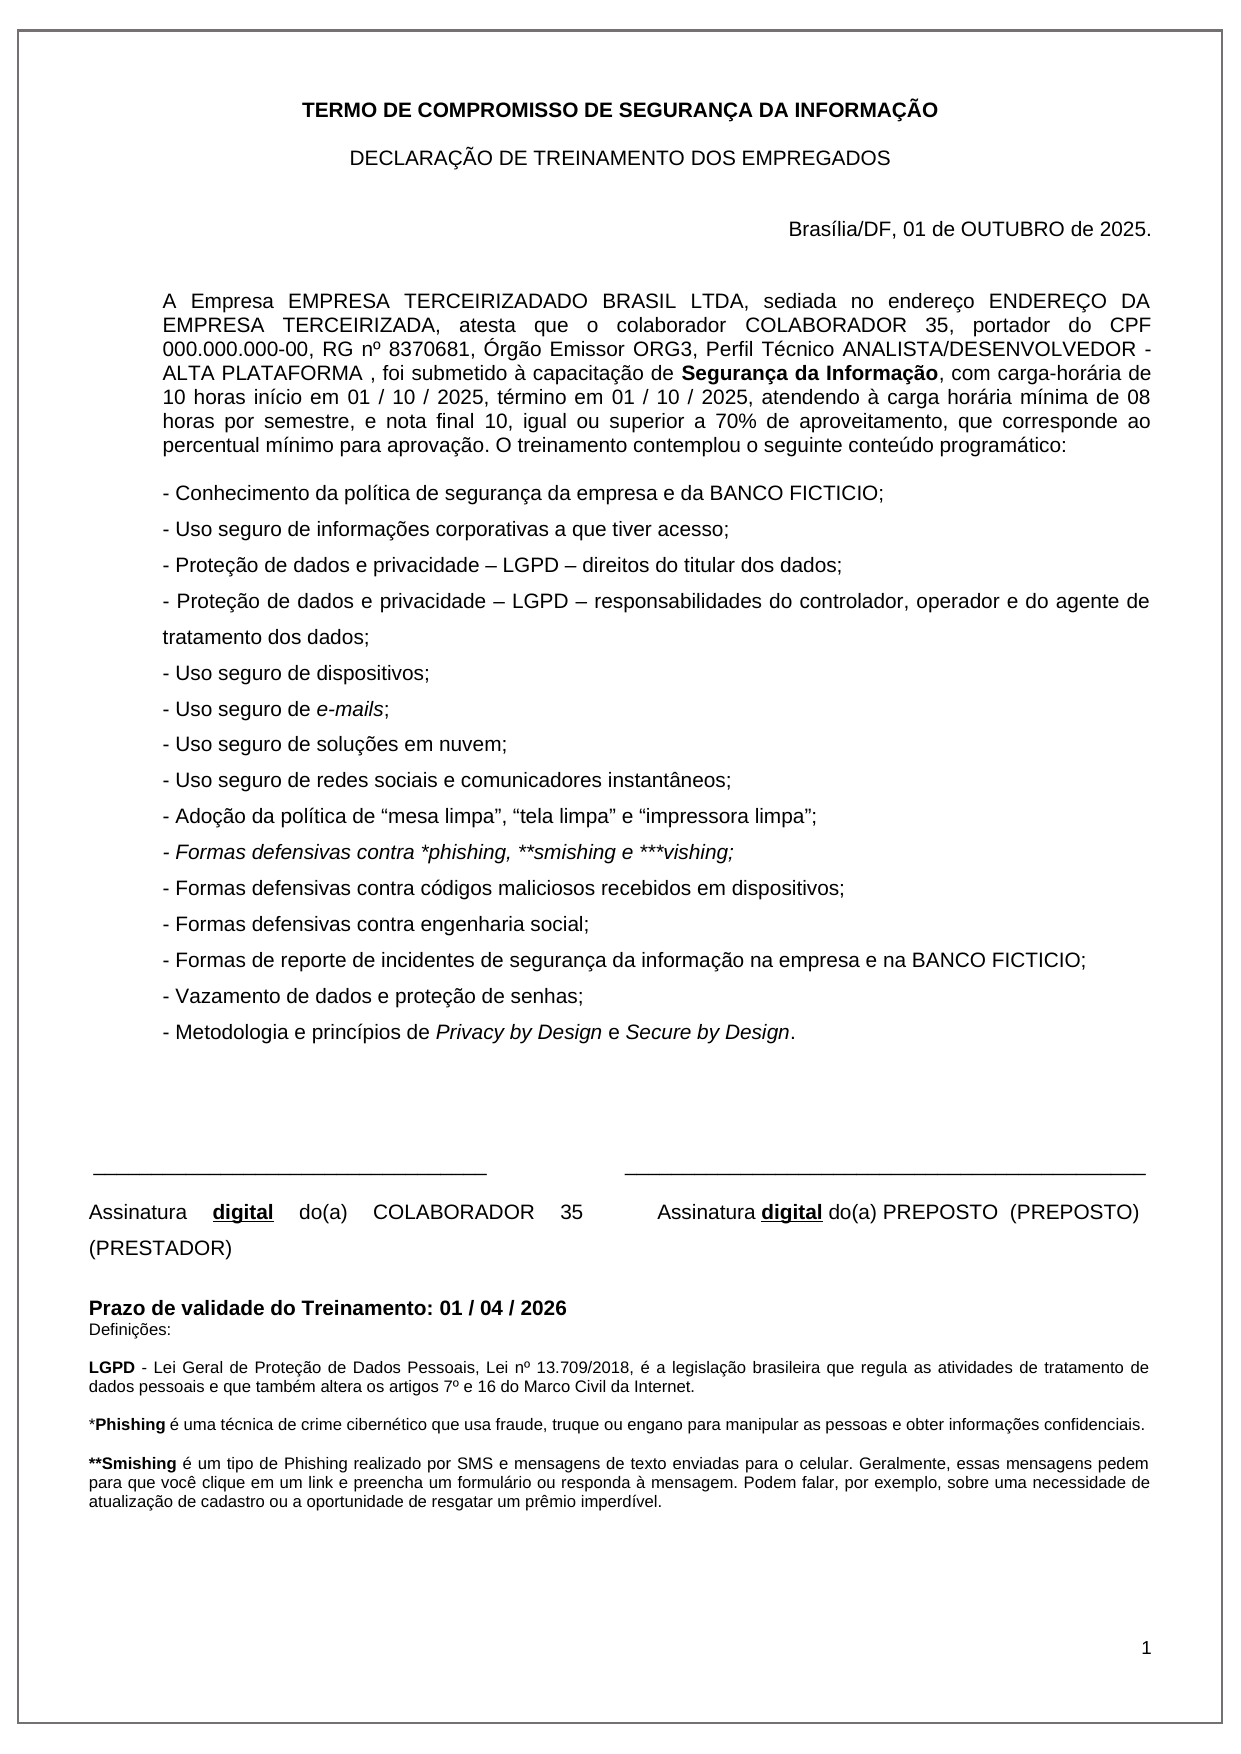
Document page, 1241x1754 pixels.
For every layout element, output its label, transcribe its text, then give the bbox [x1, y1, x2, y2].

text **Smishing é um tipo de Phishing realizado por SMS e mensagens de texto enviadas para o celular. Geralmente, essas mensagens pedem para que você clique em um link e preencha um formulário ou responda à mensagem. Podem falar, por exemplo, sobre uma necessidade de atualização de cadastro ou a oportunidade de resgatar um prêmio imperdível. [89, 1453, 1152, 1511]
text A Empresa EMPRESA TERCEIRIZADADO BRASIL LTDA, sediada no endereço ENDEREÇO DA EMPRESA TERCEIRIZADA, atesta que o colaborador COLABORADOR 35, portador do CPF 000.000.000-00, RG nº 155892186, Órgão Emissor ORG3, Perfil Técnico ANALISTA DEV POWER BUILDER , foi submetido à capacitação de Segurança da Informação, com carga-horária de 10 horas início em 06 / 08 / 2025, término em 06 / 08 / 2025, atendendo à carga horária mínima de 08 horas por semestre, e nota final 10, igual ou superior a 70% de aproveitamento, que corresponde ao percentual mínimo para aprovação. O treinamento contemplou o seguinte conteúdo programático: [162, 289, 1152, 457]
text DECLARAÇÃO DE TREINAMENTO DOS EMPREGADOS [89, 145, 1152, 169]
text LGPD - Lei Geral de Proteção de Dados Pessoais, Lei nº 13.709/2018, é a legislação brasileira que regula as atividades de tratamento de dados pessoais e que também altera os artigos 7º e 16 do Marco Civil da Internet. [89, 1358, 1152, 1396]
text - Adoção da política de “mesa limpa”, “tela limpa” e “impressora limpa”; [162, 804, 1152, 828]
text - Formas defensivas contra códigos maliciosos recebidos em dispositivos; [162, 876, 1152, 900]
text Prazo de validade do Treinamento: 06 / 02 / 2026 [89, 1295, 1152, 1319]
text - Formas defensivas contra *phishing, **smishing e ***vishing; [162, 840, 1152, 864]
text - Proteção de dados e privacidade – LGPD – responsabilidades do controlador, operador e do agente de tratamento dos dados; [162, 588, 1152, 648]
text - Proteção de dados e privacidade – LGPD – direitos do titular dos dados; [162, 553, 1152, 577]
text - Conhecimento da política de segurança da empresa e da BANCO FICTICIO; [162, 481, 1152, 505]
text Assinatura digital do(a) COLABORADOR 35 (PRESTADOR) [89, 1199, 583, 1259]
text - Uso seguro de dispositivos; [162, 660, 1152, 684]
text Assinatura digital do(a) PREPOSTO (PREPOSTO) [657, 1199, 1152, 1223]
text *Phishing é uma técnica de crime cibernético que usa fraude, truque ou engano para manipular as pessoas e obter informações confidenciais. [89, 1415, 1152, 1434]
text Definições: [89, 1319, 1152, 1338]
text - Uso seguro de informações corporativas a que tiver acesso; [162, 517, 1152, 541]
text - Metodologia e princípios de Privacy by Design e Secure by Design. [162, 1020, 1152, 1044]
text - Vazamento de dados e proteção de senhas; [162, 984, 1152, 1008]
text - Formas de reporte de incidentes de segurança da informação na empresa e na BANCO FICTICIO; [162, 948, 1152, 972]
text - Uso seguro de e-mails; [162, 696, 1152, 720]
text - Formas defensivas contra engenharia social; [162, 912, 1152, 936]
text - Uso seguro de redes sociais e comunicadores instantâneos; [162, 768, 1152, 792]
text TERMO DE COMPROMISSO DE SEGURANÇA DA INFORMAÇÃO [89, 97, 1152, 121]
text - Uso seguro de soluções em nuvem; [162, 732, 1152, 756]
text Brasília/DF, 06 de AGOSTO de 2025. [89, 217, 1152, 241]
text __________________________________ _____________________________________________ [89, 1152, 1152, 1176]
